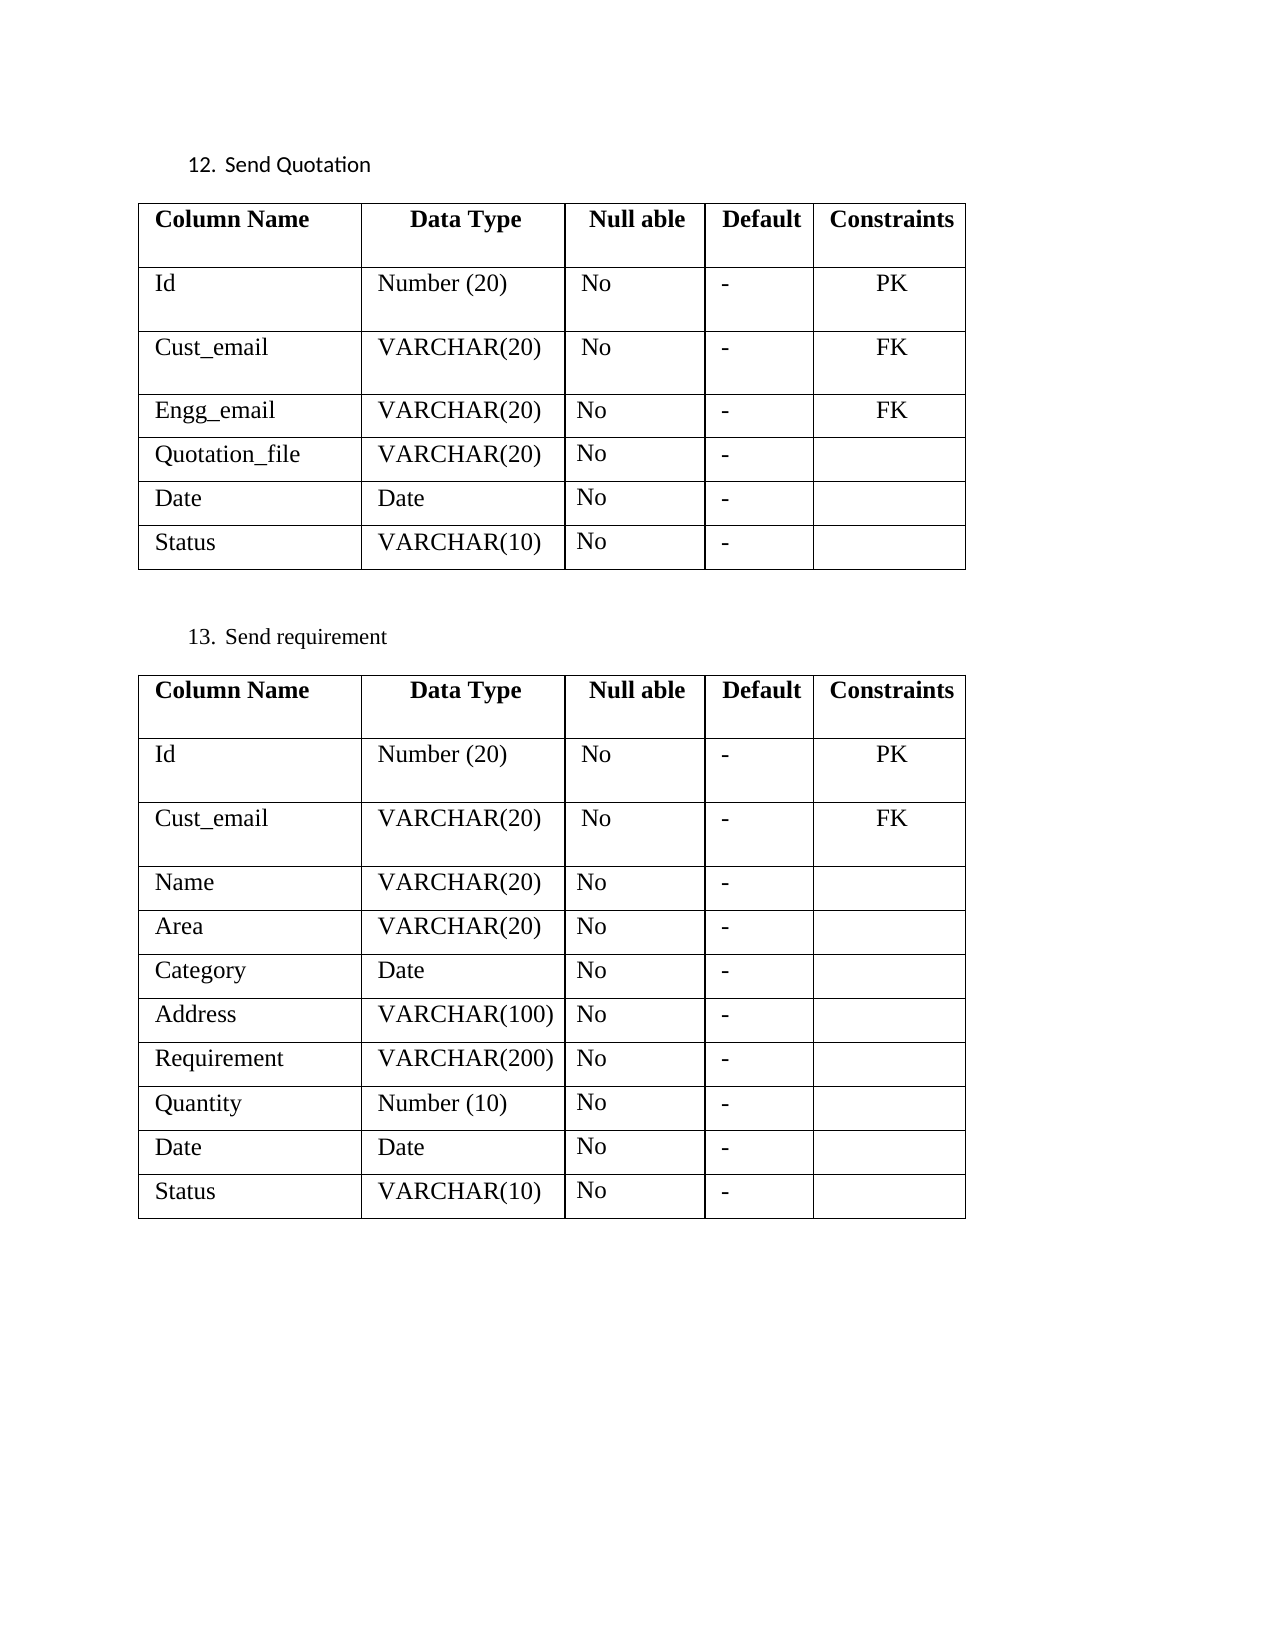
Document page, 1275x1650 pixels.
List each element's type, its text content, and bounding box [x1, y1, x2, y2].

table_cell Area [139, 911, 361, 954]
table_cell FK [814, 803, 965, 866]
table_cell No [566, 803, 704, 866]
table_cell [814, 482, 965, 525]
table_cell Cust_email [139, 332, 361, 394]
table_cell - [706, 911, 813, 954]
table_cell Quantity [139, 1087, 361, 1130]
table_cell Address [139, 999, 361, 1042]
table_cell VARCHAR(20) [362, 395, 564, 437]
table_cell VARCHAR(200) [362, 1043, 564, 1086]
table_cell No [566, 332, 704, 394]
table_cell - [706, 999, 813, 1042]
table_cell No [566, 438, 704, 481]
table_cell FK [814, 332, 965, 394]
table_cell Date [362, 955, 564, 998]
table_cell VARCHAR(20) [362, 332, 564, 394]
table_cell No [566, 482, 704, 525]
table_cell [814, 1043, 965, 1086]
table_cell No [566, 526, 704, 569]
table_cell Requirement [139, 1043, 361, 1086]
table_cell - [706, 803, 813, 866]
table_cell VARCHAR(20) [362, 867, 564, 910]
table_cell - [706, 867, 813, 910]
table_cell [814, 955, 965, 998]
table_cell Id [139, 739, 361, 802]
table_header Default [706, 676, 813, 738]
table_cell VARCHAR(20) [362, 803, 564, 866]
table_cell No [566, 911, 704, 954]
table_header Constraints [814, 204, 965, 267]
table_cell Name [139, 867, 361, 910]
table_cell [814, 999, 965, 1042]
table_header Null able [566, 676, 704, 738]
table_cell PK [814, 739, 965, 802]
table_cell No [566, 999, 704, 1042]
table_header Null able [566, 204, 704, 267]
table_cell No [566, 1131, 704, 1174]
table_header Data Type [362, 204, 564, 267]
table_cell - [706, 1087, 813, 1130]
table_cell No [566, 268, 704, 331]
table_cell [814, 911, 965, 954]
table_cell - [706, 268, 813, 331]
table_cell - [706, 739, 813, 802]
table_cell Date [139, 482, 361, 525]
table_cell - [706, 955, 813, 998]
table_cell VARCHAR(10) [362, 526, 564, 569]
table_cell [814, 867, 965, 910]
table_cell - [706, 526, 813, 569]
table_cell Cust_email [139, 803, 361, 866]
table_cell Date [362, 482, 564, 525]
table_cell No [566, 867, 704, 910]
table_header Constraints [814, 676, 965, 738]
table_cell Engg_email [139, 395, 361, 437]
table_cell Category [139, 955, 361, 998]
table_cell VARCHAR(100) [362, 999, 564, 1042]
table_cell [814, 1175, 965, 1218]
table_cell FK [814, 395, 965, 437]
table_cell - [706, 332, 813, 394]
table_cell Status [139, 1175, 361, 1218]
table_cell No [566, 1043, 704, 1086]
table_cell - [706, 1043, 813, 1086]
table_cell - [706, 395, 813, 437]
table_cell Date [362, 1131, 564, 1174]
table_cell PK [814, 268, 965, 331]
table_header Column Name [139, 676, 361, 738]
table_cell VARCHAR(20) [362, 911, 564, 954]
table_cell No [566, 1175, 704, 1218]
table_cell - [706, 482, 813, 525]
table_header Data Type [362, 676, 564, 738]
table_cell Number (20) [362, 739, 564, 802]
table_cell [814, 438, 965, 481]
table_cell Id [139, 268, 361, 331]
table_cell VARCHAR(20) [362, 438, 564, 481]
table_cell [814, 1131, 965, 1174]
table_cell - [706, 438, 813, 481]
list Send requirement [187, 623, 1125, 650]
table_cell Quotation_file [139, 438, 361, 481]
table_cell - [706, 1131, 813, 1174]
table_cell Date [139, 1131, 361, 1174]
table_cell No [566, 395, 704, 437]
table_cell No [566, 739, 704, 802]
table_header Column Name [139, 204, 361, 267]
table_cell No [566, 1087, 704, 1130]
table_cell Status [139, 526, 361, 569]
table_cell Number (10) [362, 1087, 564, 1130]
table_cell Number (20) [362, 268, 564, 331]
table_cell No [566, 955, 704, 998]
table_cell VARCHAR(10) [362, 1175, 564, 1218]
table_cell [814, 526, 965, 569]
table_cell - [706, 1175, 813, 1218]
list Send Quotation [187, 150, 1125, 178]
table_header Default [706, 204, 813, 267]
table_cell [814, 1087, 965, 1130]
